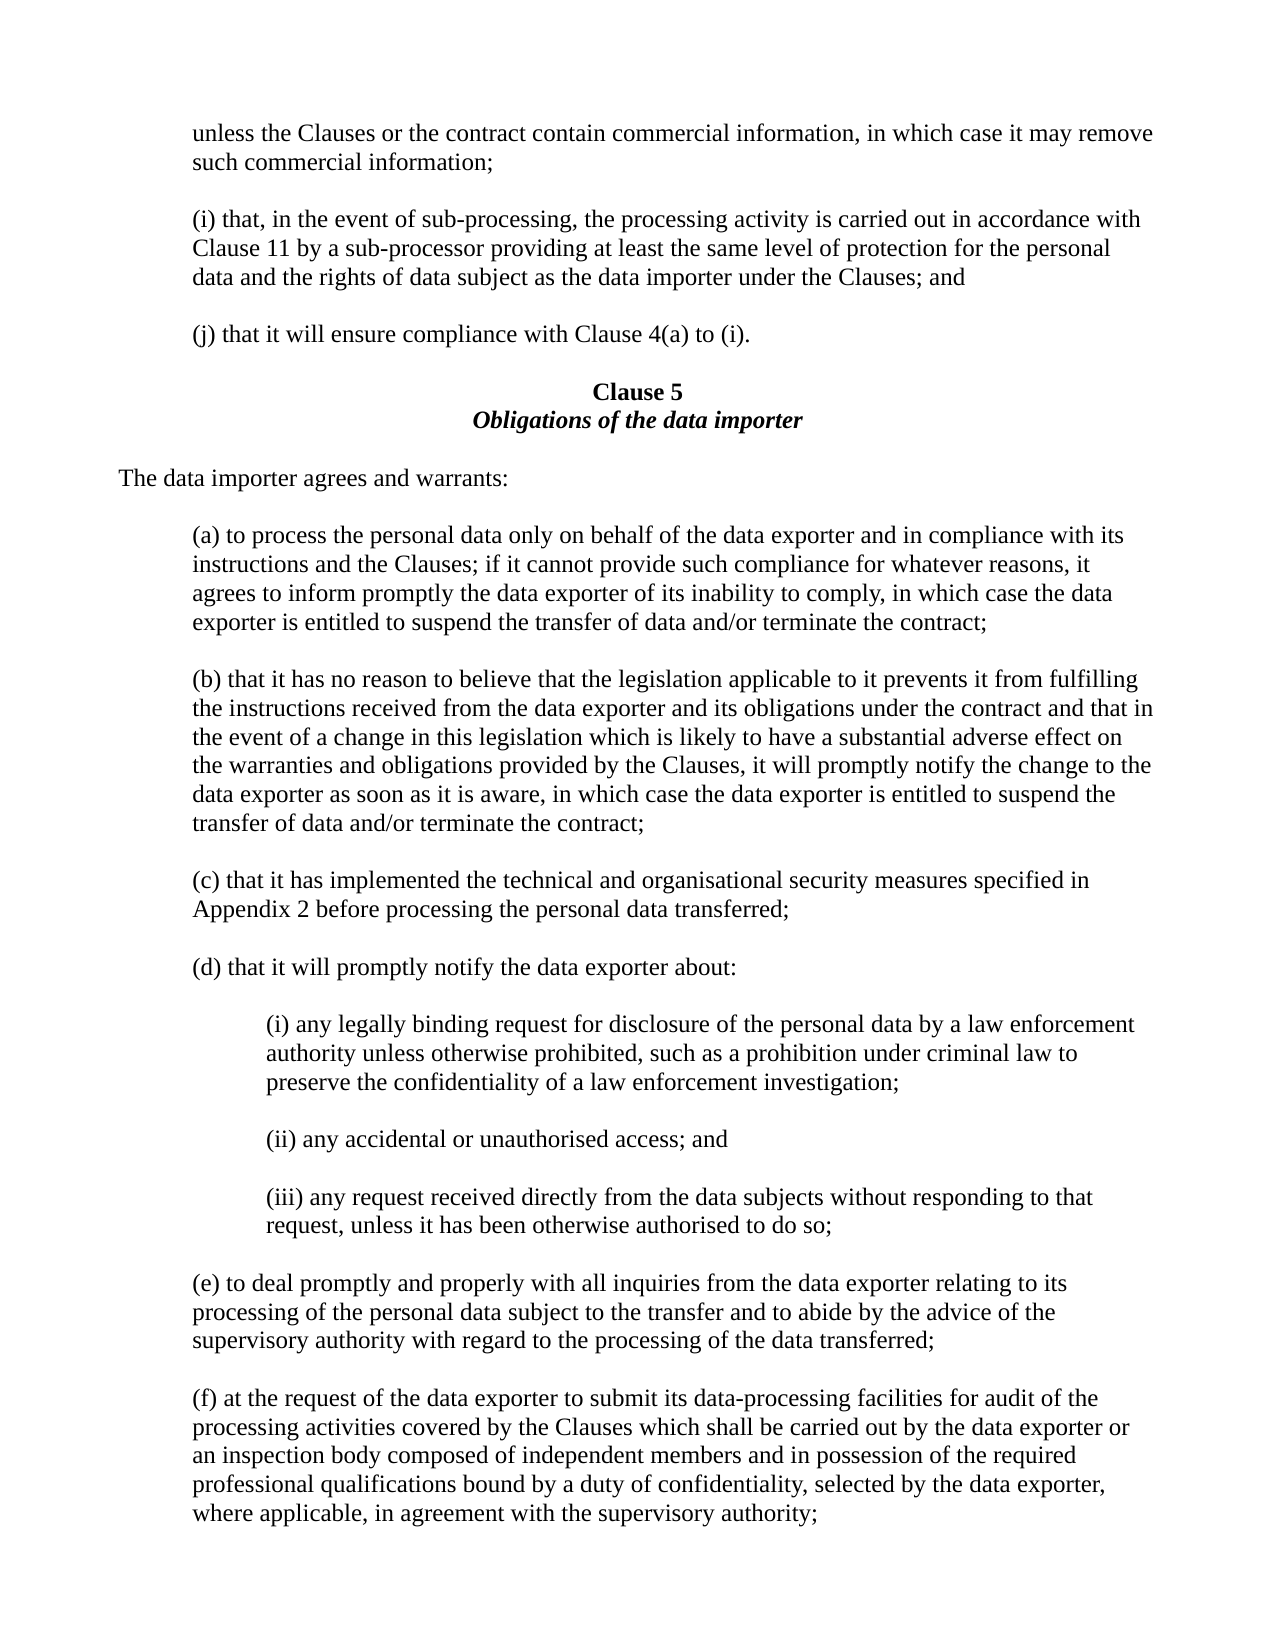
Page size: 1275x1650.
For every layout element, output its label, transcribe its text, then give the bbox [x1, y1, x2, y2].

text The data importer agrees and warrants: [118, 463, 1157, 492]
text (iii) any request received directly from the data subjects without responding to that request, unless it has been otherwise authorised to do so; [266, 1182, 1157, 1239]
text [192, 118, 1157, 176]
text (f) at the request of the data exporter to submit its data-processing facilities for audit of the processing activities covered by the Clauses which shall be carried out by the data exporter or an inspection body composed of independent members and in possession of the required professional qualifications bound by a duty of confidentiality, selected by the data exporter, where applicable, in agreement with the supervisory authority; [192, 1383, 1157, 1527]
text (d) that it will promptly notify the data exporter about: [192, 952, 1157, 981]
text (c) that it has implemented the technical and organisational security measures specified in Appendix 2 before processing the personal data transferred; [192, 866, 1157, 923]
text (e) to deal promptly and properly with all inquiries from the data exporter relating to its processing of the personal data subject to the transfer and to abide by the advice of the supervisory authority with regard to the processing of the data transferred; [192, 1268, 1157, 1354]
text Clause 5 [118, 377, 1157, 406]
text (b) that it has no reason to believe that the legislation applicable to it prevents it from fulfilling the instructions received from the data exporter and its obligations under the contract and that in the event of a change in this legislation which is likely to have a substantial adverse effect on the warranties and obligations provided by the Clauses, it will promptly notify the change to the data exporter as soon as it is aware, in which case the data exporter is entitled to suspend the transfer of data and/or terminate the contract; [192, 664, 1157, 837]
text Obligations of the data importer [118, 406, 1157, 434]
text (ii) any accidental or unauthorised access; and [266, 1124, 1157, 1153]
text (i) that, in the event of sub-processing, the processing activity is carried out in accordance with Clause 11 by a sub-processor providing at least the same level of protection for the personal data and the rights of data subject as the data importer under the Clauses; and [192, 204, 1157, 291]
text (i) any legally binding request for disclosure of the personal data by a law enforcement authority unless otherwise prohibited, such as a prohibition under criminal law to preserve the confidentiality of a law enforcement investigation; [266, 1009, 1157, 1096]
text (a) to process the personal data only on behalf of the data exporter and in compliance with its instructions and the Clauses; if it cannot provide such compliance for whatever reasons, it agrees to inform promptly the data exporter of its inability to comply, in which case the data exporter is entitled to suspend the transfer of data and/or terminate the contract; [192, 521, 1157, 636]
text (j) that it will ensure compliance with Clause 4(a) to (i). [192, 319, 1157, 348]
